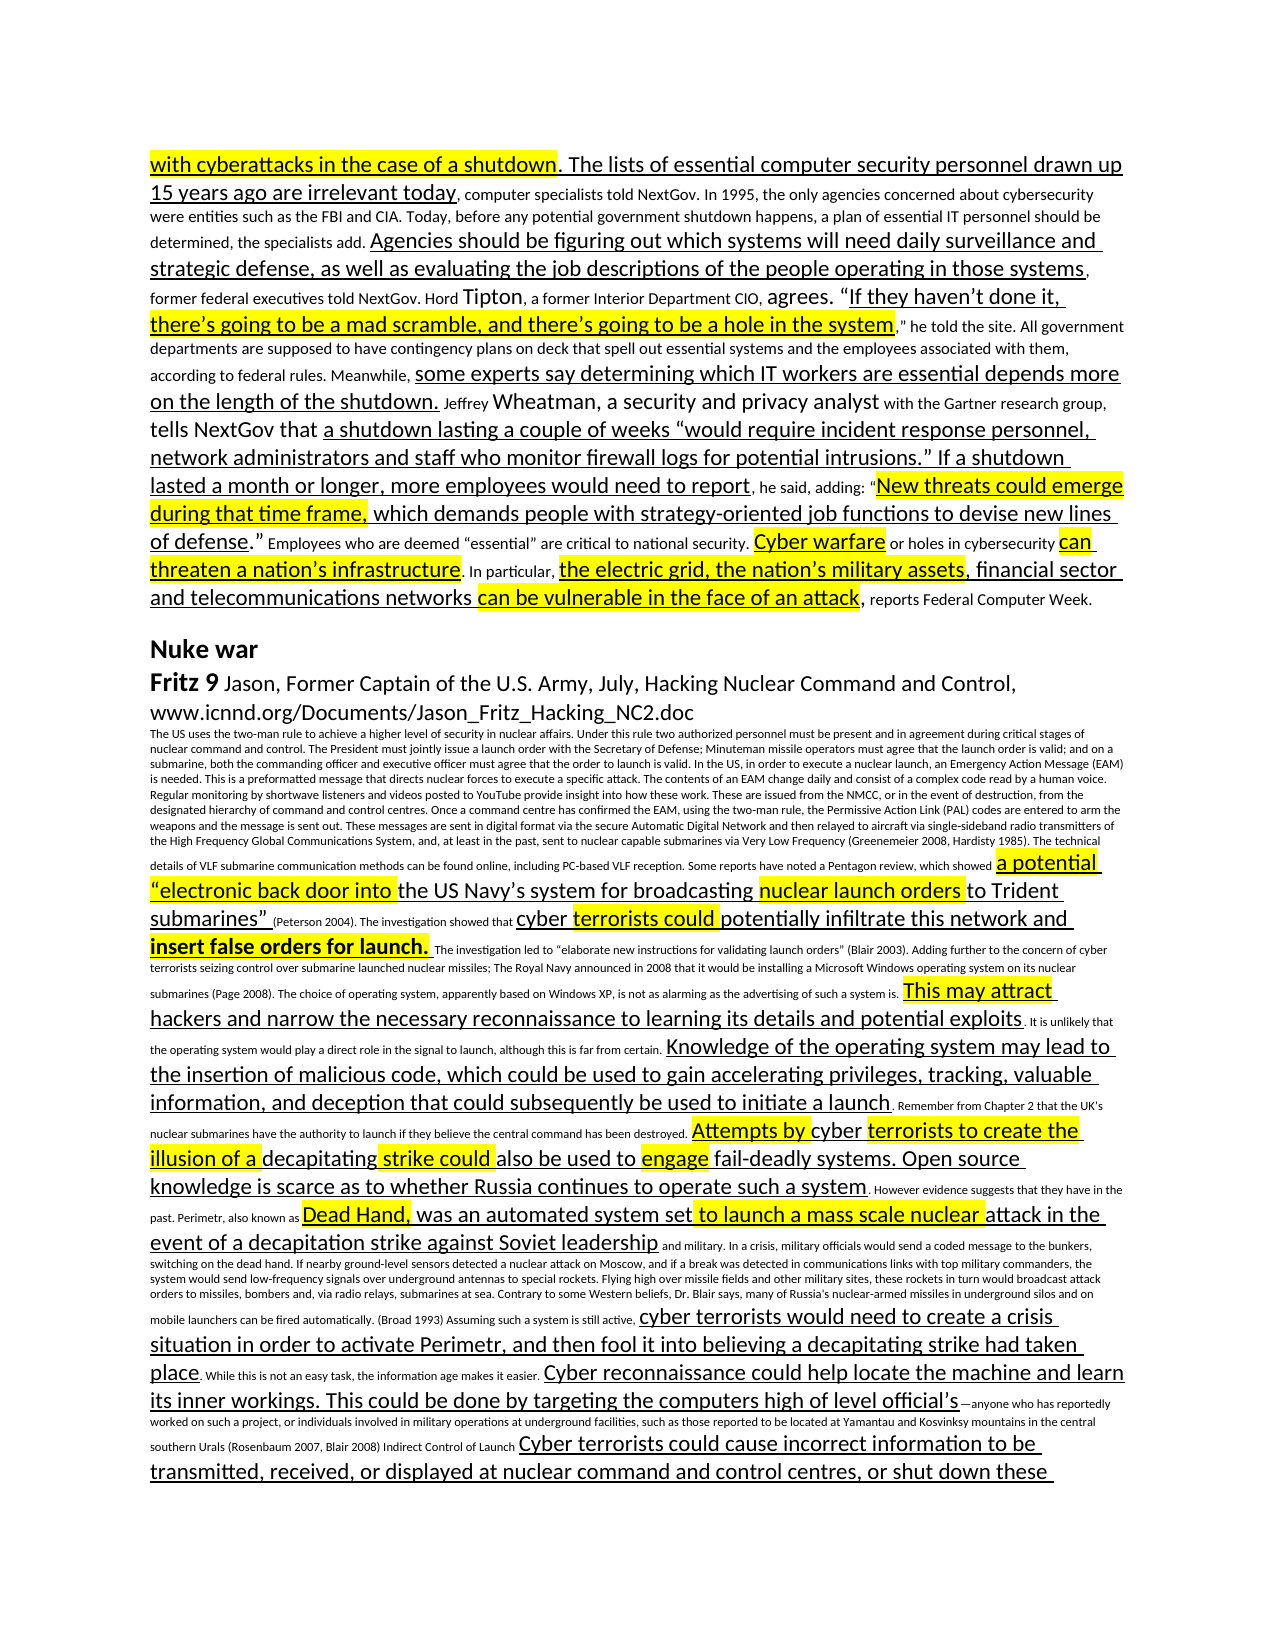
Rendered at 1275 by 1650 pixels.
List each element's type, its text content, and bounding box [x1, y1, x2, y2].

text Fritz 9 Jason, Former Captain of the U.S. Army, July, Hacking Nuclear Command and Control, www.icnnd.org/Documents/Jason_Fritz_Hacking_NC2.doc [150, 665, 1125, 726]
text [150, 726, 1125, 1485]
subtitle Nuke war [150, 632, 1125, 665]
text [150, 150, 1125, 611]
